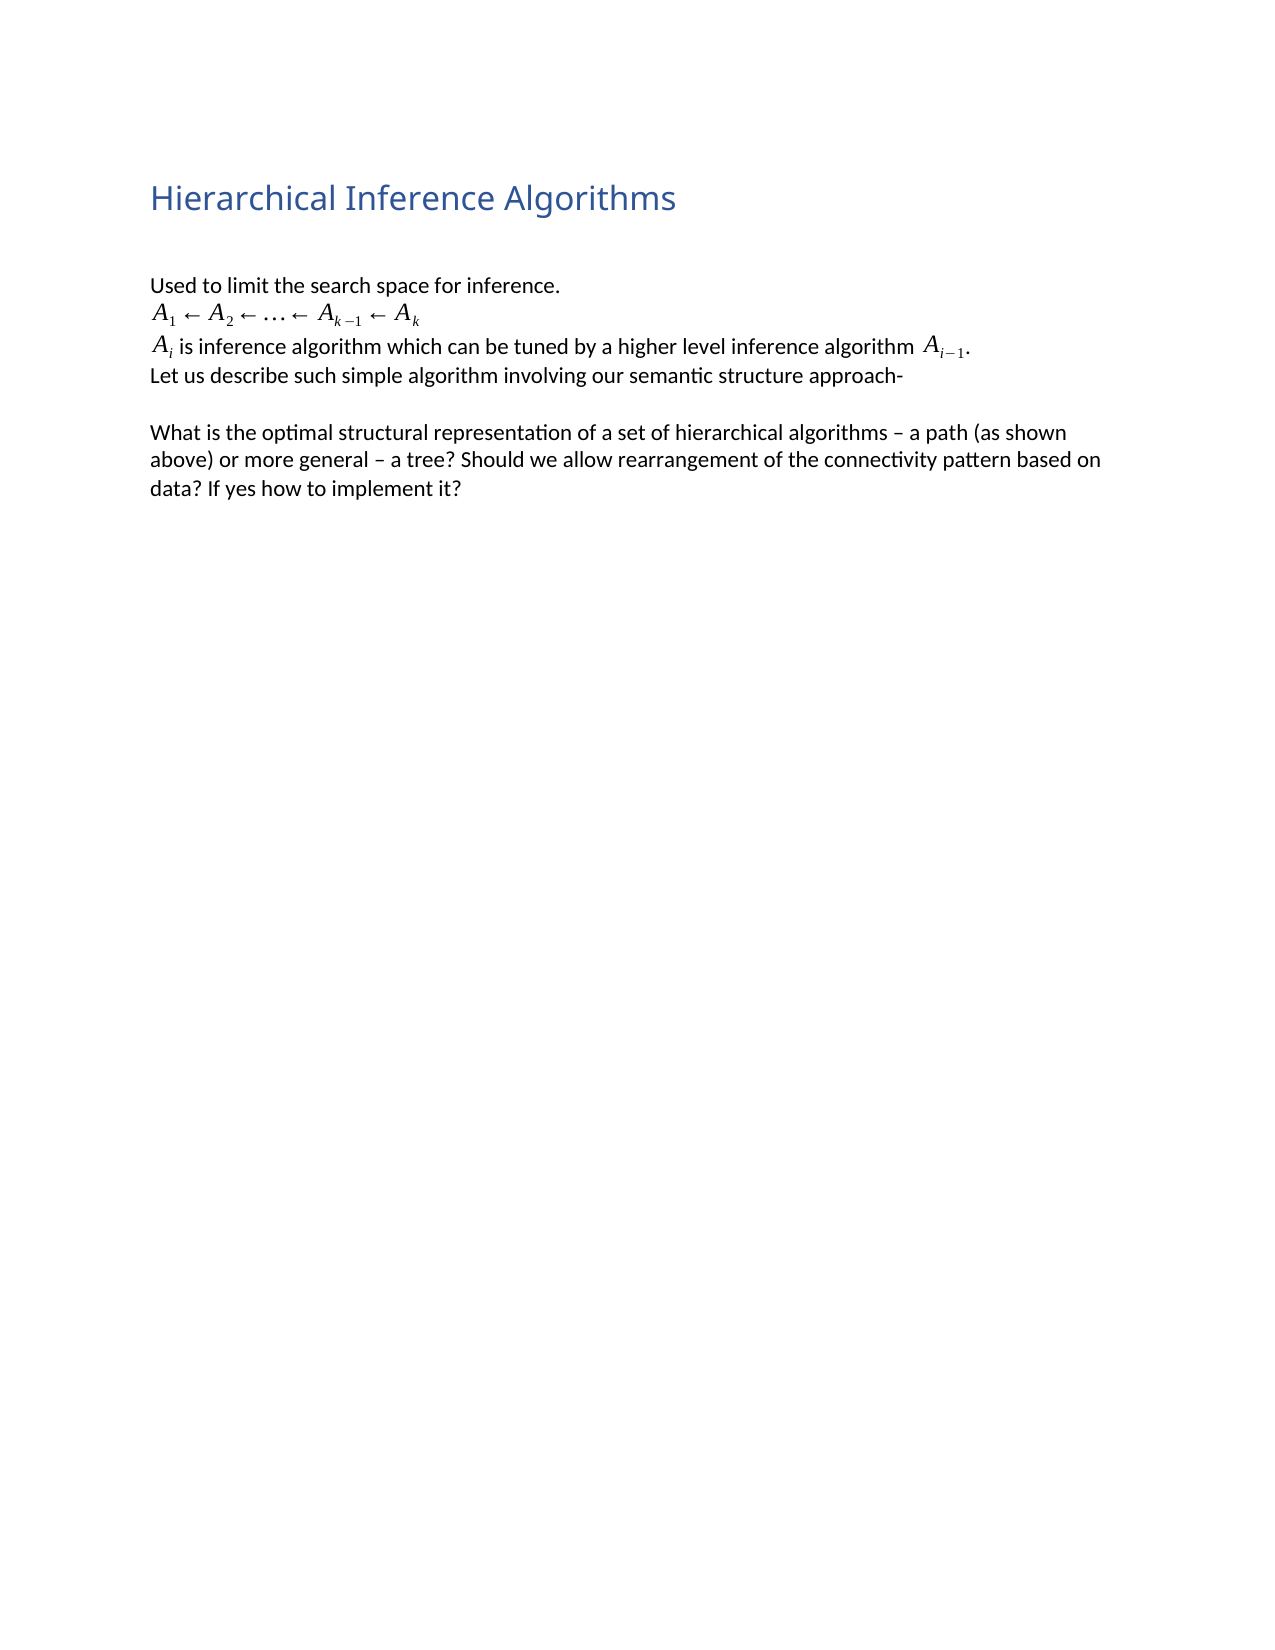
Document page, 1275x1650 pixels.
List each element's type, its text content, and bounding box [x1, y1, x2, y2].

text Let us describe such simple algorithm involving our semantic structure approach- [150, 362, 1125, 389]
subtitle Hierarchical Inference Algorithms [150, 175, 1125, 220]
text Used to limit the search space for inference. [150, 271, 1125, 299]
text What is the optimal structural representation of a set of hierarchical algorithms – a path (as shown above) or more general – a tree? Should we allow rearrangement of the connectivity pattern based on data? If yes how to implement it? [150, 418, 1125, 502]
text is inference algorithm which can be tuned by a higher level inference algorithm . [150, 330, 1125, 362]
